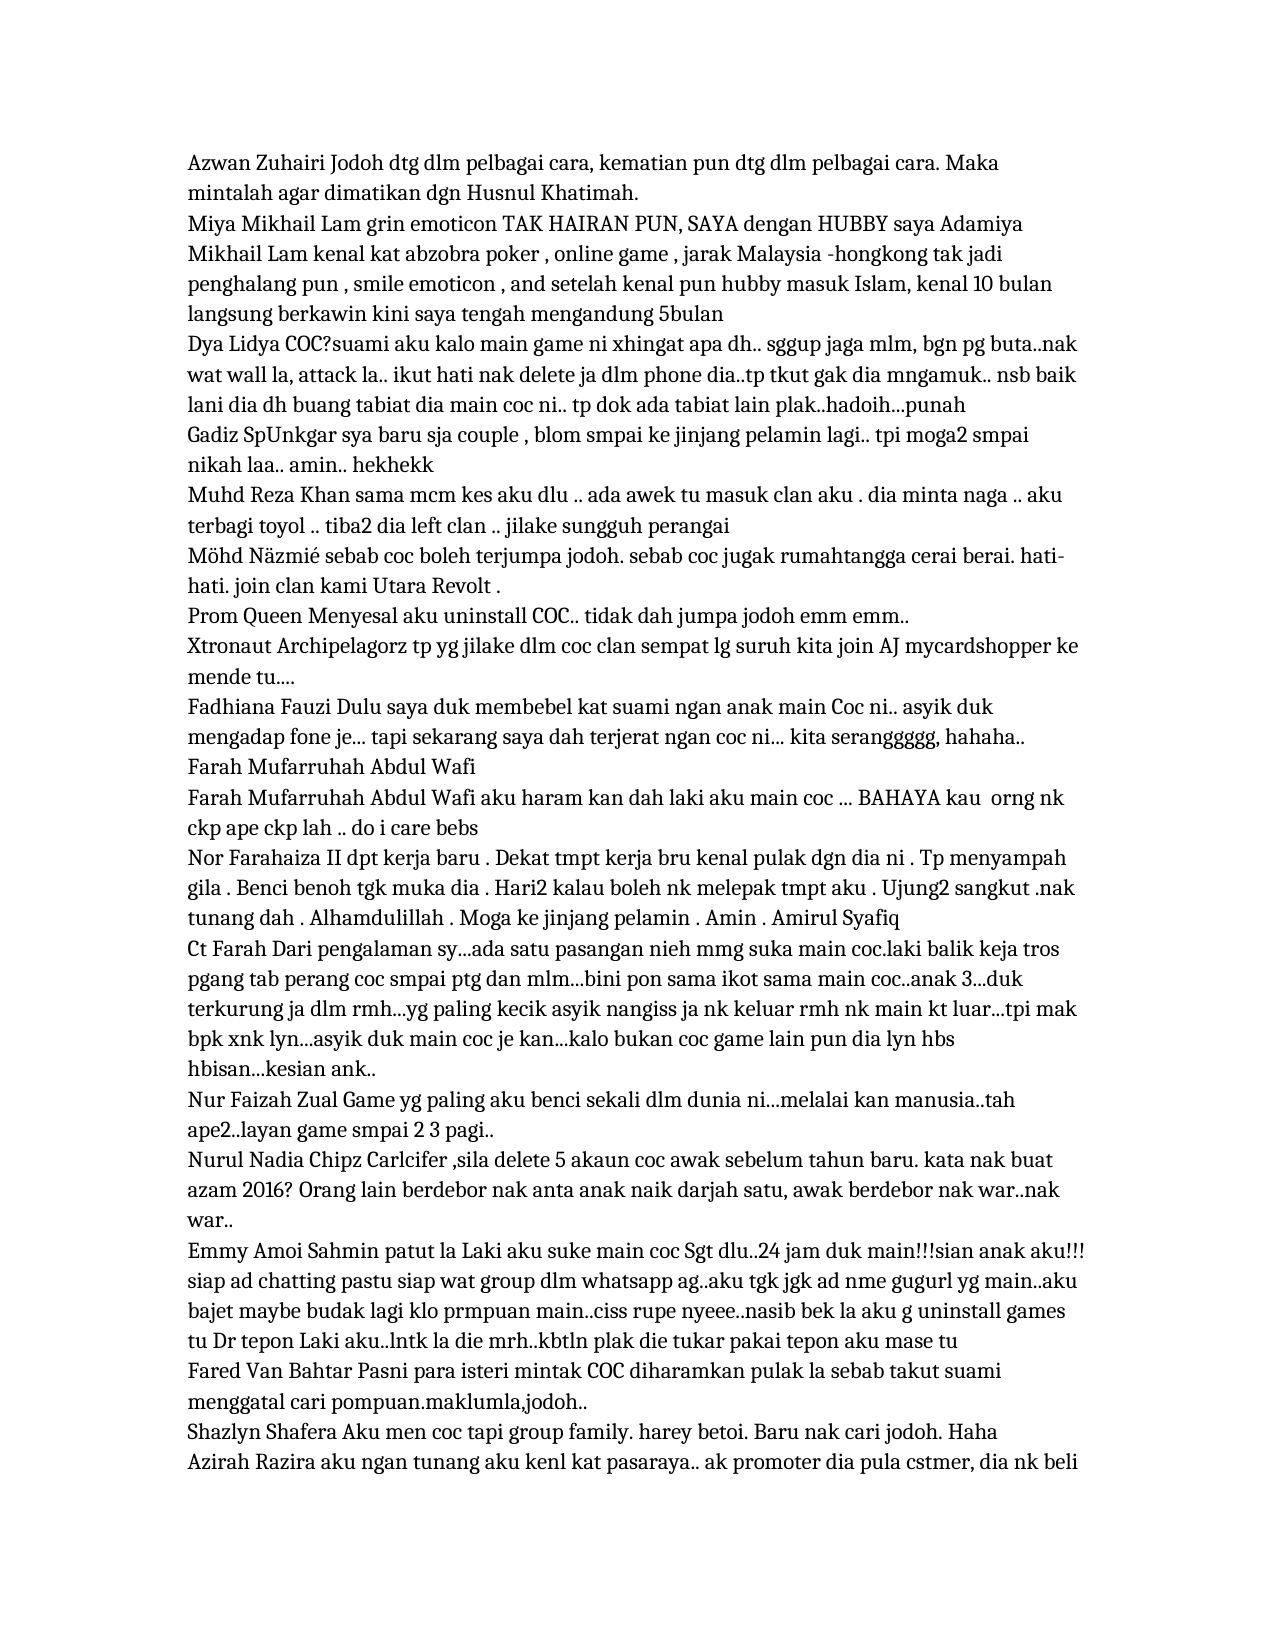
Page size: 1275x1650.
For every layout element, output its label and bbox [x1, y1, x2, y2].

text [187, 150, 1087, 1475]
